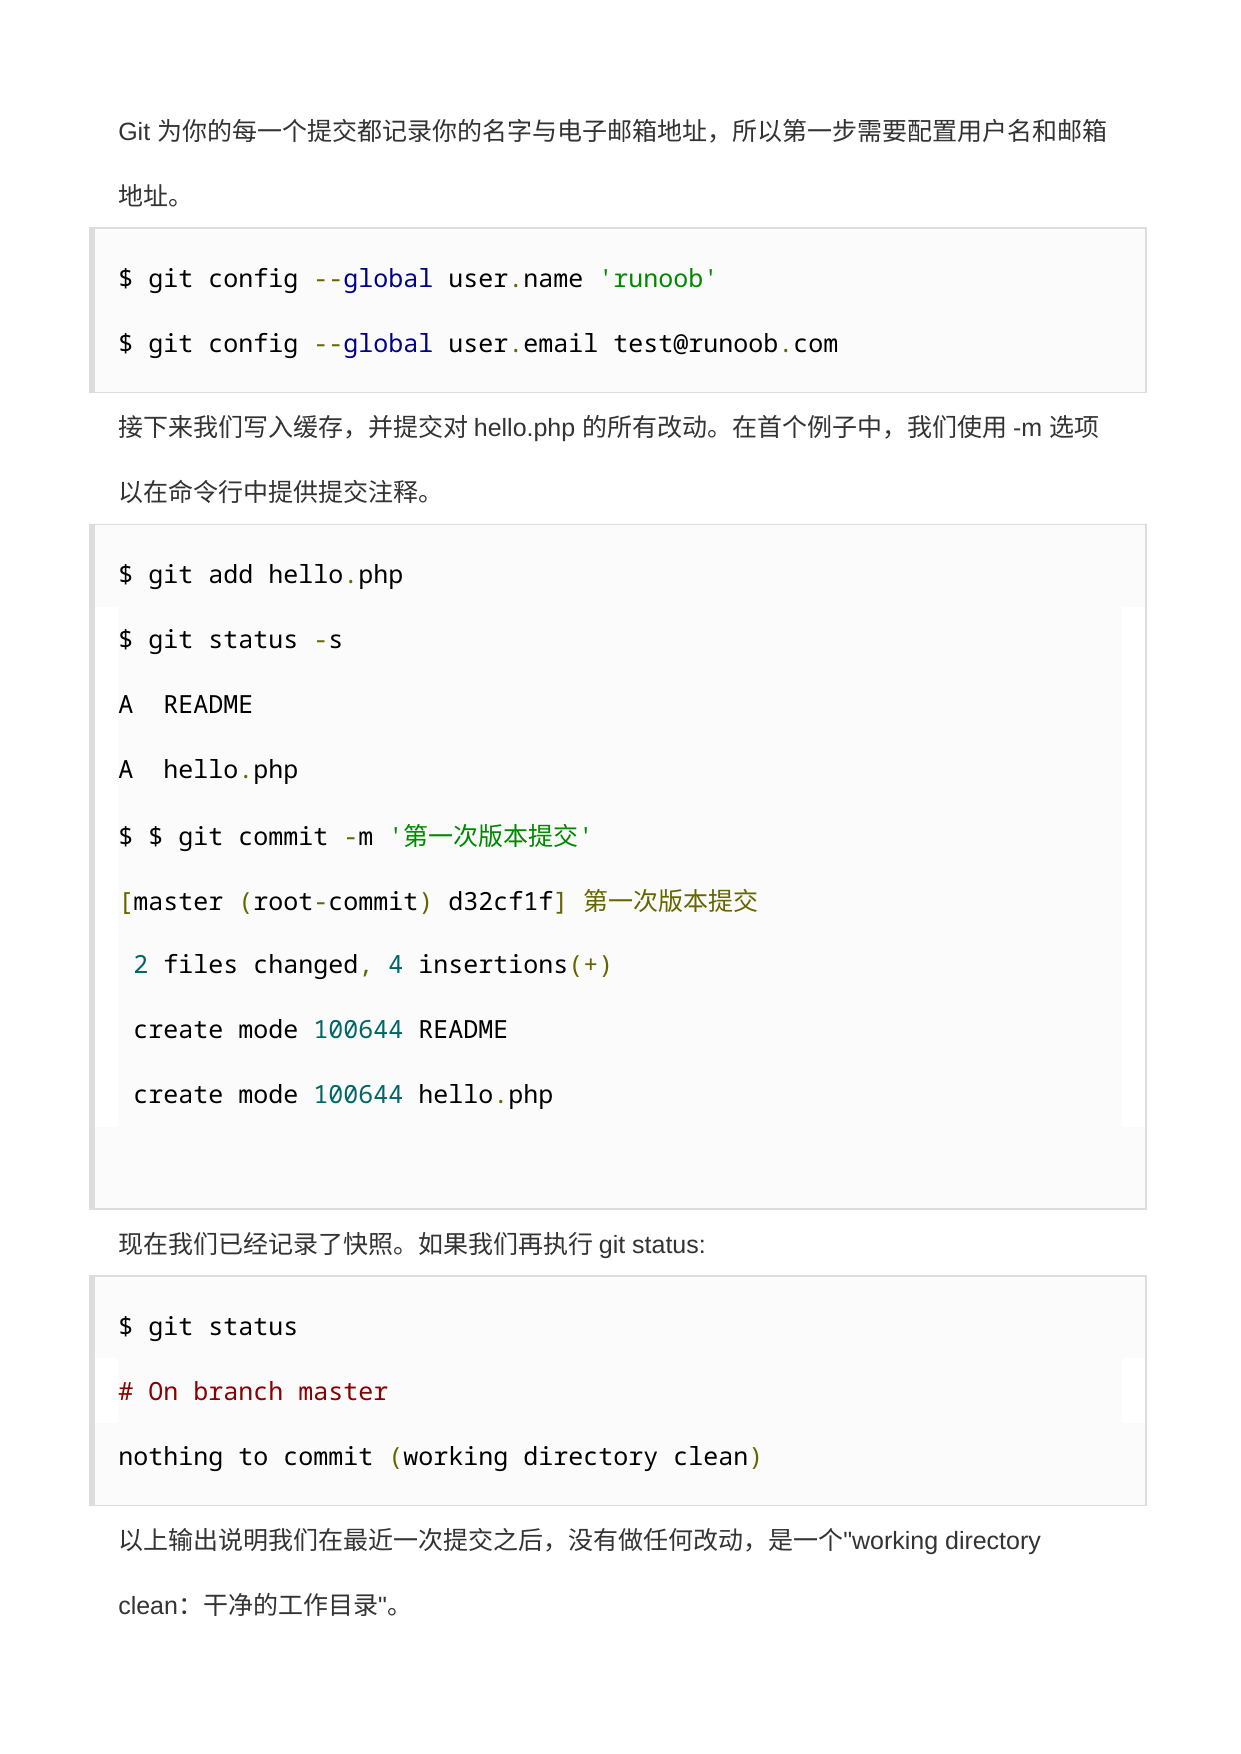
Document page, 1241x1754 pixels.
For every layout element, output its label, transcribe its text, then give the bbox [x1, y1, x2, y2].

text $ git status [95, 1277, 1145, 1358]
text [master (root-commit) d32cf1f] 第一次版本提交 [118, 867, 1122, 932]
text 接下来我们写入缓存，并提交对 hello.php 的所有改动。在首个例子中，我们使用 -m 选项以在命令行中提供提交注释。 [118, 393, 1122, 523]
text create mode 100644 hello.php [118, 1062, 1122, 1108]
text $ git add hello.php [95, 525, 1145, 607]
text $ git config --global user.email test@runoob.com [95, 292, 1145, 392]
text A hello.php [118, 737, 1122, 802]
text 2 files changed, 4 insertions(+) [118, 932, 1122, 997]
text 以上输出说明我们在最近一次提交之后，没有做任何改动，是一个"working directory clean：干净的工作目录"。 [118, 1506, 1122, 1636]
text $ git status -s [118, 607, 1122, 672]
text 现在我们已经记录了快照。如果我们再执行 git status: [118, 1210, 1122, 1275]
text create mode 100644 README [118, 997, 1122, 1062]
text $ git config --global user.name 'runoob' [95, 229, 1145, 292]
text A README [118, 672, 1122, 737]
text Git 为你的每一个提交都记录你的名字与电子邮箱地址，所以第一步需要配置用户名和邮箱地址。 [118, 97, 1122, 227]
text $ $ git commit -m '第一次版本提交' [118, 802, 1122, 867]
text # On branch master [118, 1358, 1122, 1405]
text nothing to commit (working directory clean) [95, 1405, 1145, 1505]
